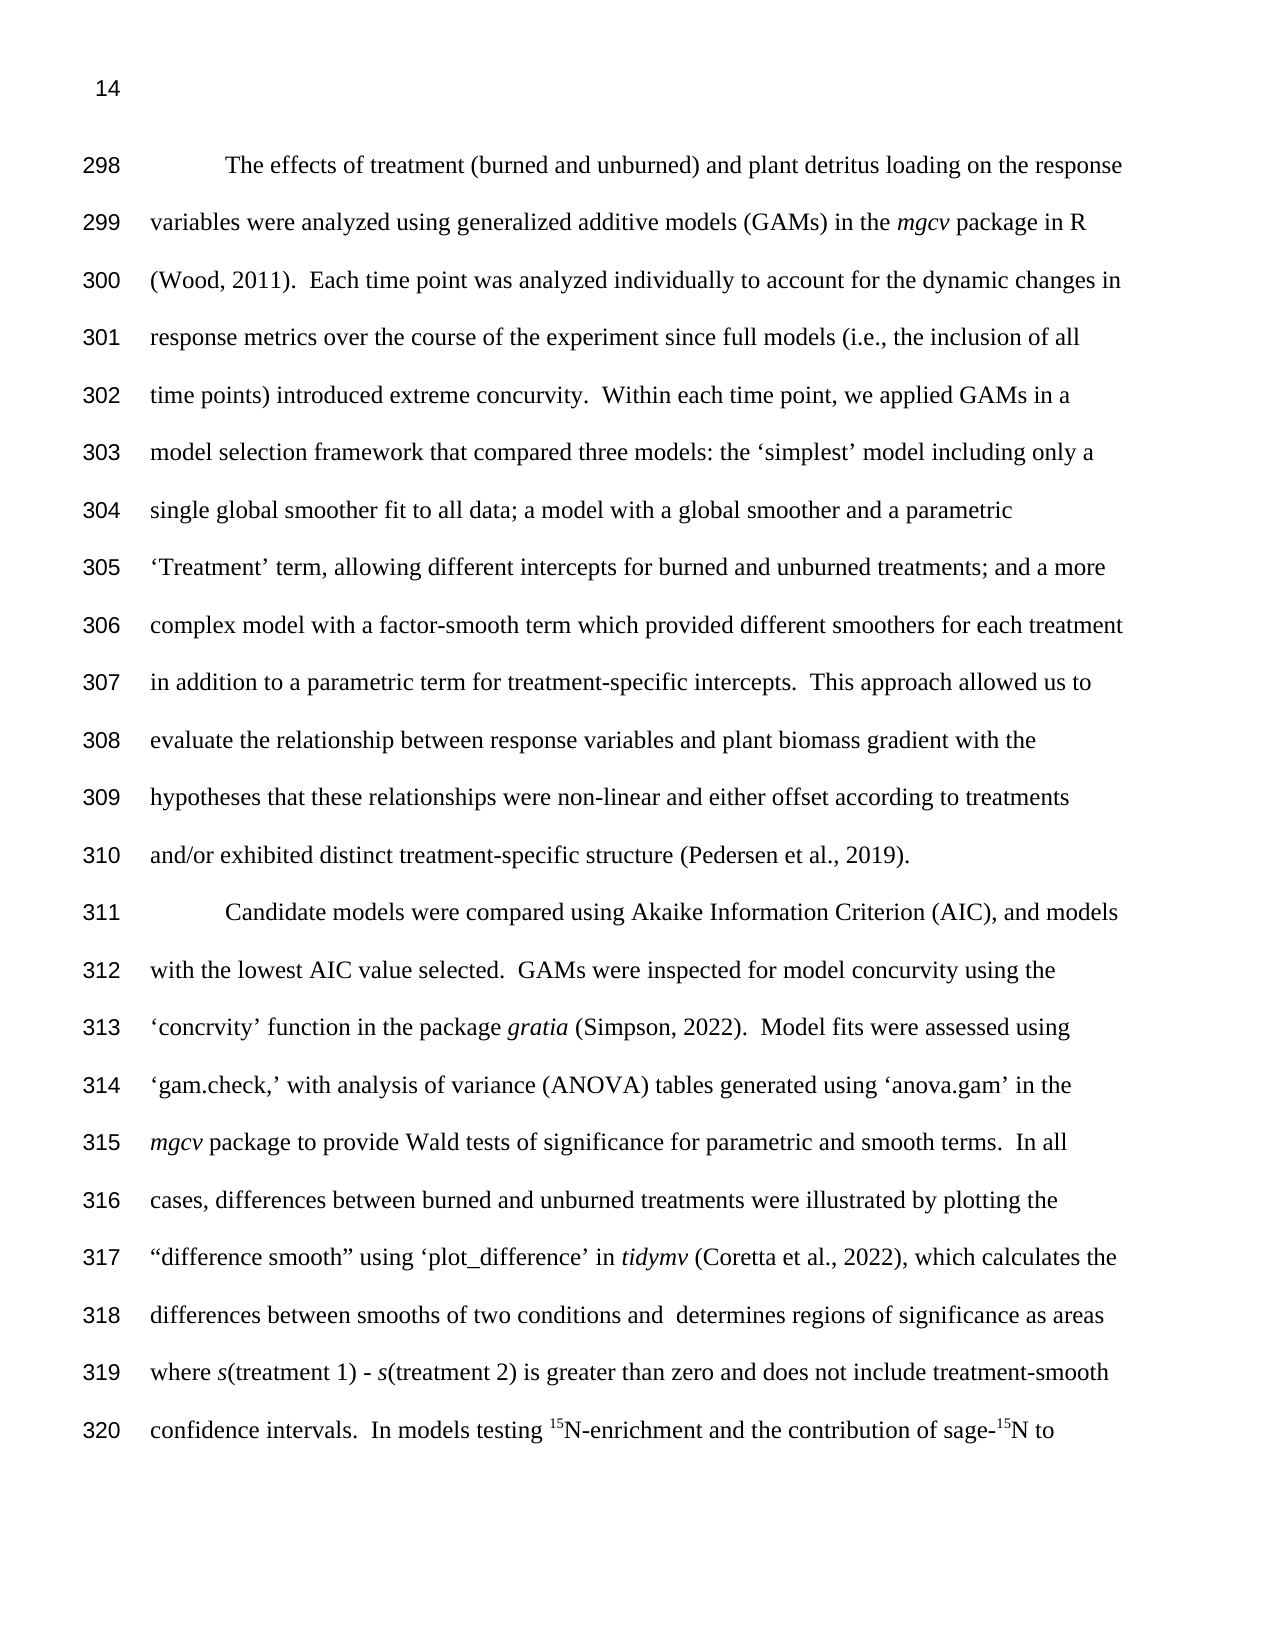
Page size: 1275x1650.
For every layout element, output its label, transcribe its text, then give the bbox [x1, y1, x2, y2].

text The effects of treatment (burned and unburned) and plant detritus loading on the response variables were analyzed using generalized additive models (GAMs) in the mgcv package in R (Wood, 2011). Each time point was analyzed individually to account for the dynamic changes in response metrics over the course of the experiment since full models (i.e., the inclusion of all time points) introduced extreme concurvity. Within each time point, we applied GAMs in a model selection framework that compared three models: the ‘simplest’ model including only a single global smoother fit to all data; a model with a global smoother and a parametric ‘Treatment’ term, allowing different intercepts for burned and unburned treatments; and a more complex model with a factor-smooth term which provided different smoothers for each treatment in addition to a parametric term for treatment-specific intercepts. This approach allowed us to evaluate the relationship between response variables and plant biomass gradient with the hypotheses that these relationships were non-linear and either offset according to treatments and/or exhibited distinct treatment-specific structure (Pedersen et al., 2019). [150, 150, 1125, 869]
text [150, 897, 1125, 1444]
